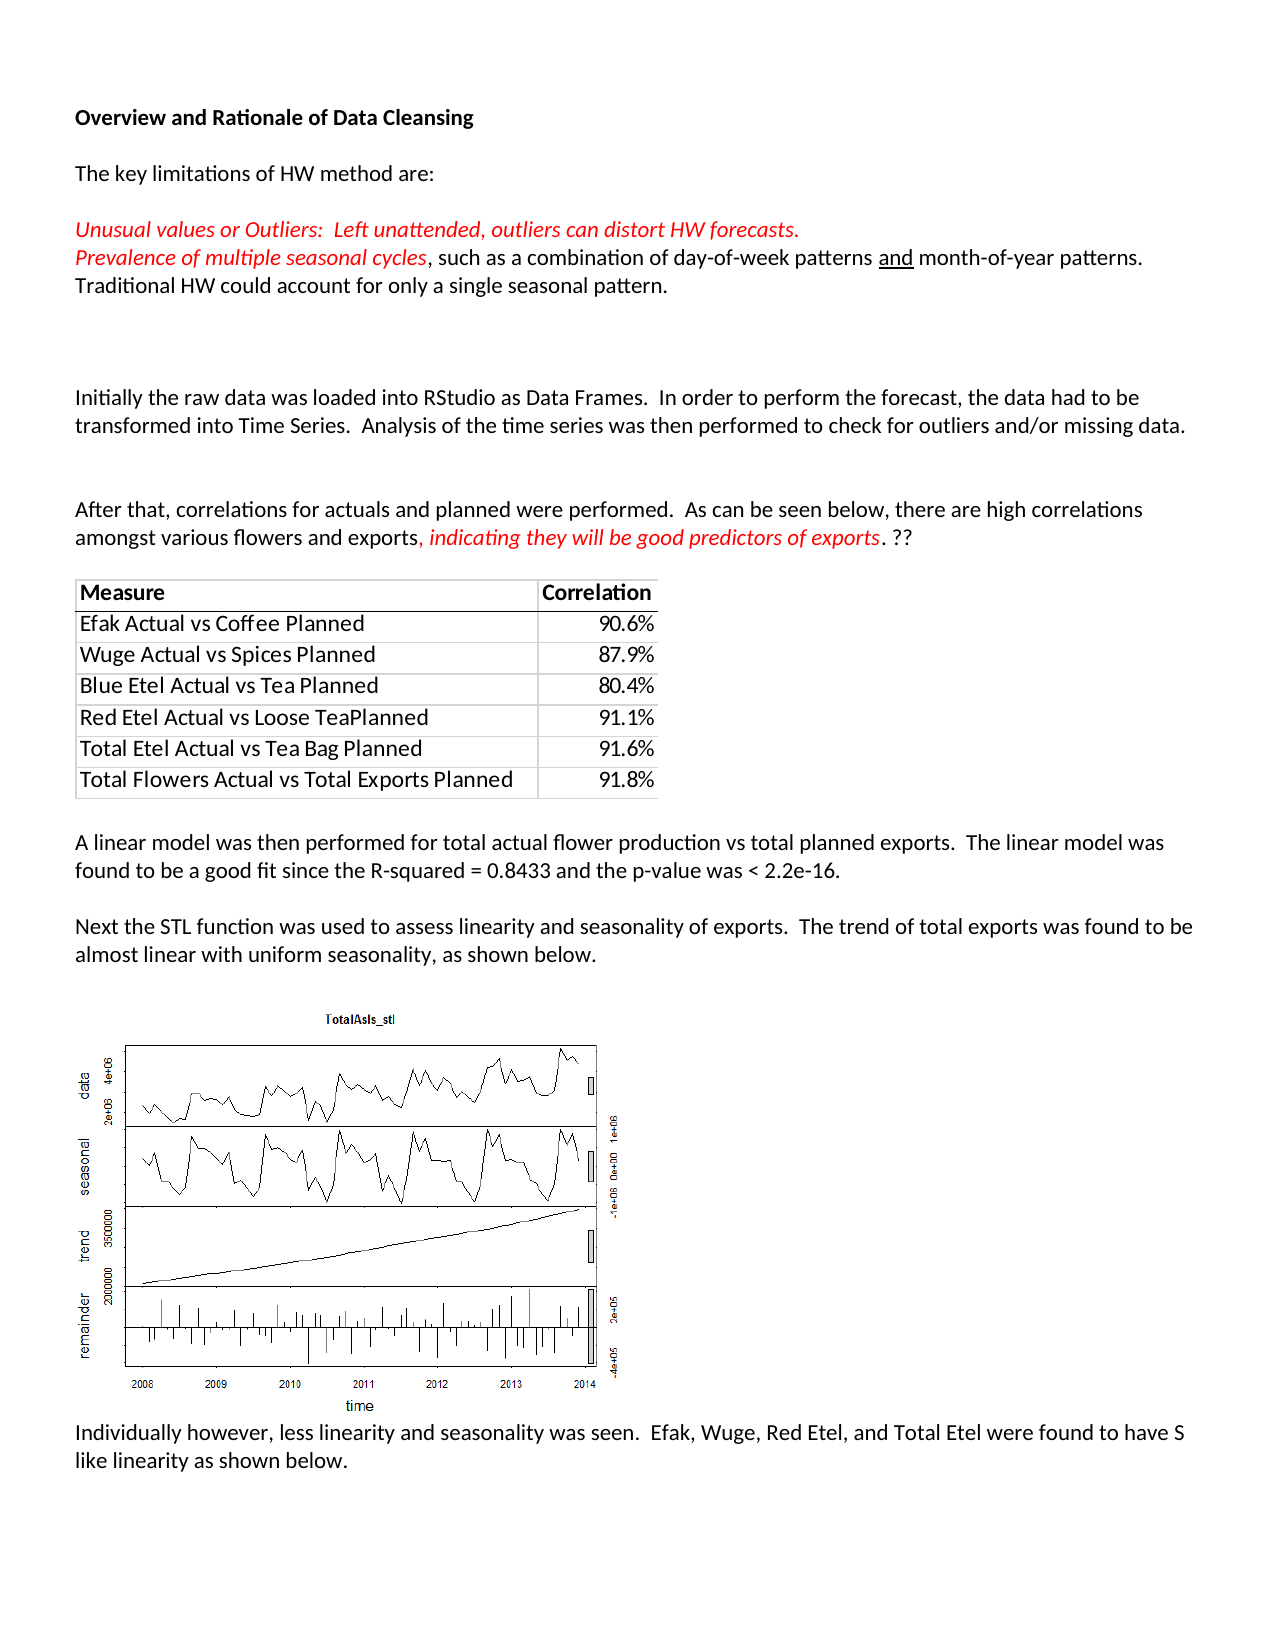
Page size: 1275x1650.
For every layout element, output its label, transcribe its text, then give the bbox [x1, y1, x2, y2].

picture [75, 995, 626, 1418]
text After that, correlations for actuals and planned were performed. As can be seen below, there are high correlations amongst various flowers and exports, indicating they will be good predictors of exports. ?? [75, 495, 1200, 551]
text Individually however, less linearity and seasonality was seen. Efak, Wuge, Red Etel, and Total Etel were found to have S like linearity as shown below. [75, 1418, 1200, 1474]
text A linear model was then performed for total actual flower production vs total planned exports. The linear model was found to be a good fit since the R-squared = 0.8433 and the p-value was < 2.2e-16. [75, 828, 1200, 884]
text The key limitations of HW method are: [75, 159, 1200, 187]
text Initially the raw data was loaded into RStudio as Data Frames. In order to perform the forecast, the data had to be transformed into Time Series. Analysis of the time series was then performed to check for outliers and/or missing data. [75, 383, 1200, 439]
text Overview and Rationale of Data Cleansing [75, 103, 1200, 131]
text Next the STL function was used to assess linearity and seasonality of exports. The trend of total exports was found to be almost linear with uniform seasonality, as shown below. [75, 912, 1200, 968]
text Unusual values or Outliers: Left unattended, outliers can distort HW forecasts. [75, 215, 1200, 243]
text Prevalence of multiple seasonal cycles, such as a combination of day-of-week patterns and month-of-year patterns. Traditional HW could account for only a single seasonal pattern. [75, 243, 1200, 299]
